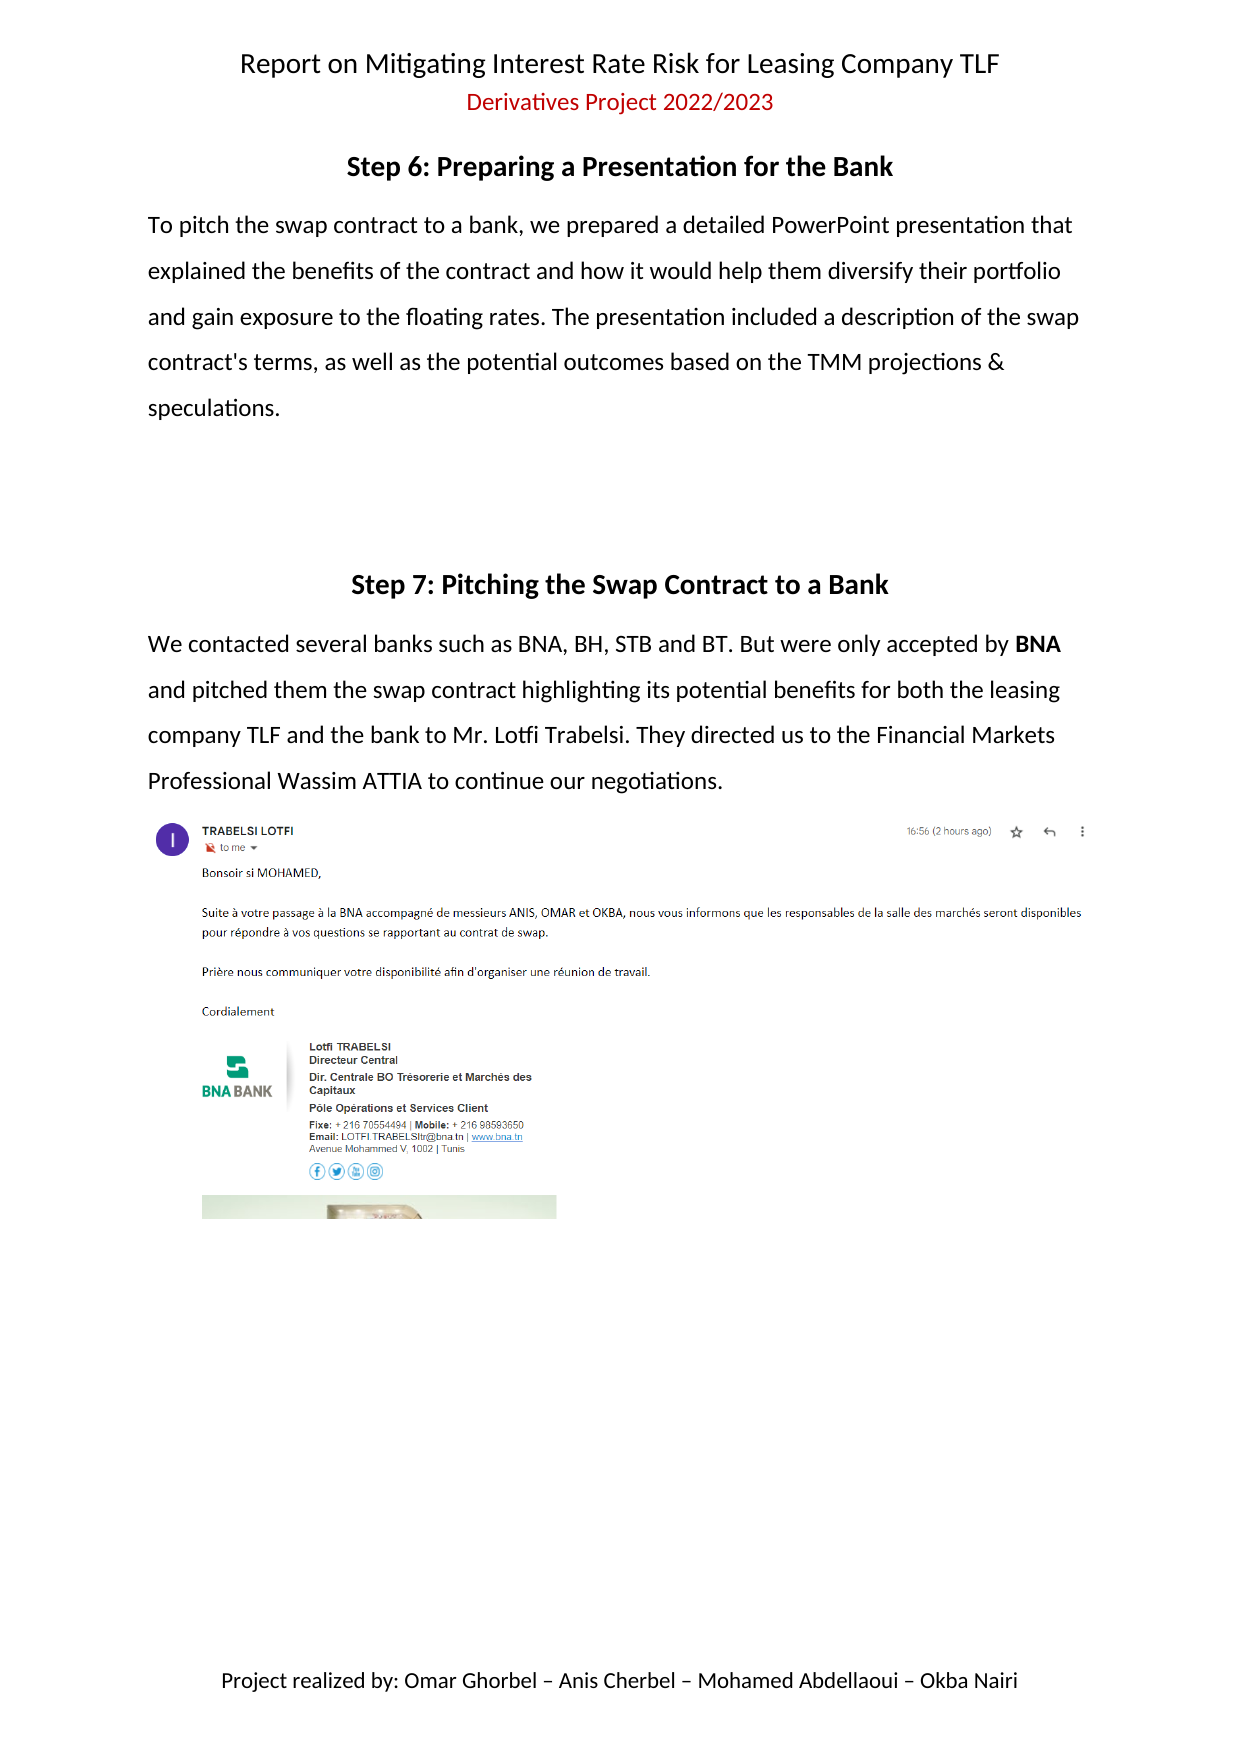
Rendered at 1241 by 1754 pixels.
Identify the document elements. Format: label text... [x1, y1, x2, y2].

picture [147, 810, 1093, 1219]
subtitle Step 7: Pitching the Swap Contract to a Bank [148, 566, 1093, 602]
text We contacted several banks such as BNA, BH, STB and BT. But were only accepted by BNA and pitched them the swap contract highlighting its potential benefits for both the leasing company TLF and the bank to Mr. Lotfi Trabelsi. They directed us to the Financial Markets Professional Wassim ATTIA to continue our negotiations. [148, 628, 1093, 810]
text To pitch the swap contract to a bank, we prepared a detailed PowerPoint presentation that explained the benefits of the contract and how it would help them diversify their portfolio and gain exposure to the floating rates. The presentation included a description of the swap contract's terms, as well as the potential outcomes based on the TMM projections & speculations. [148, 209, 1093, 423]
subtitle Step 6: Preparing a Presentation for the Bank [148, 148, 1093, 183]
